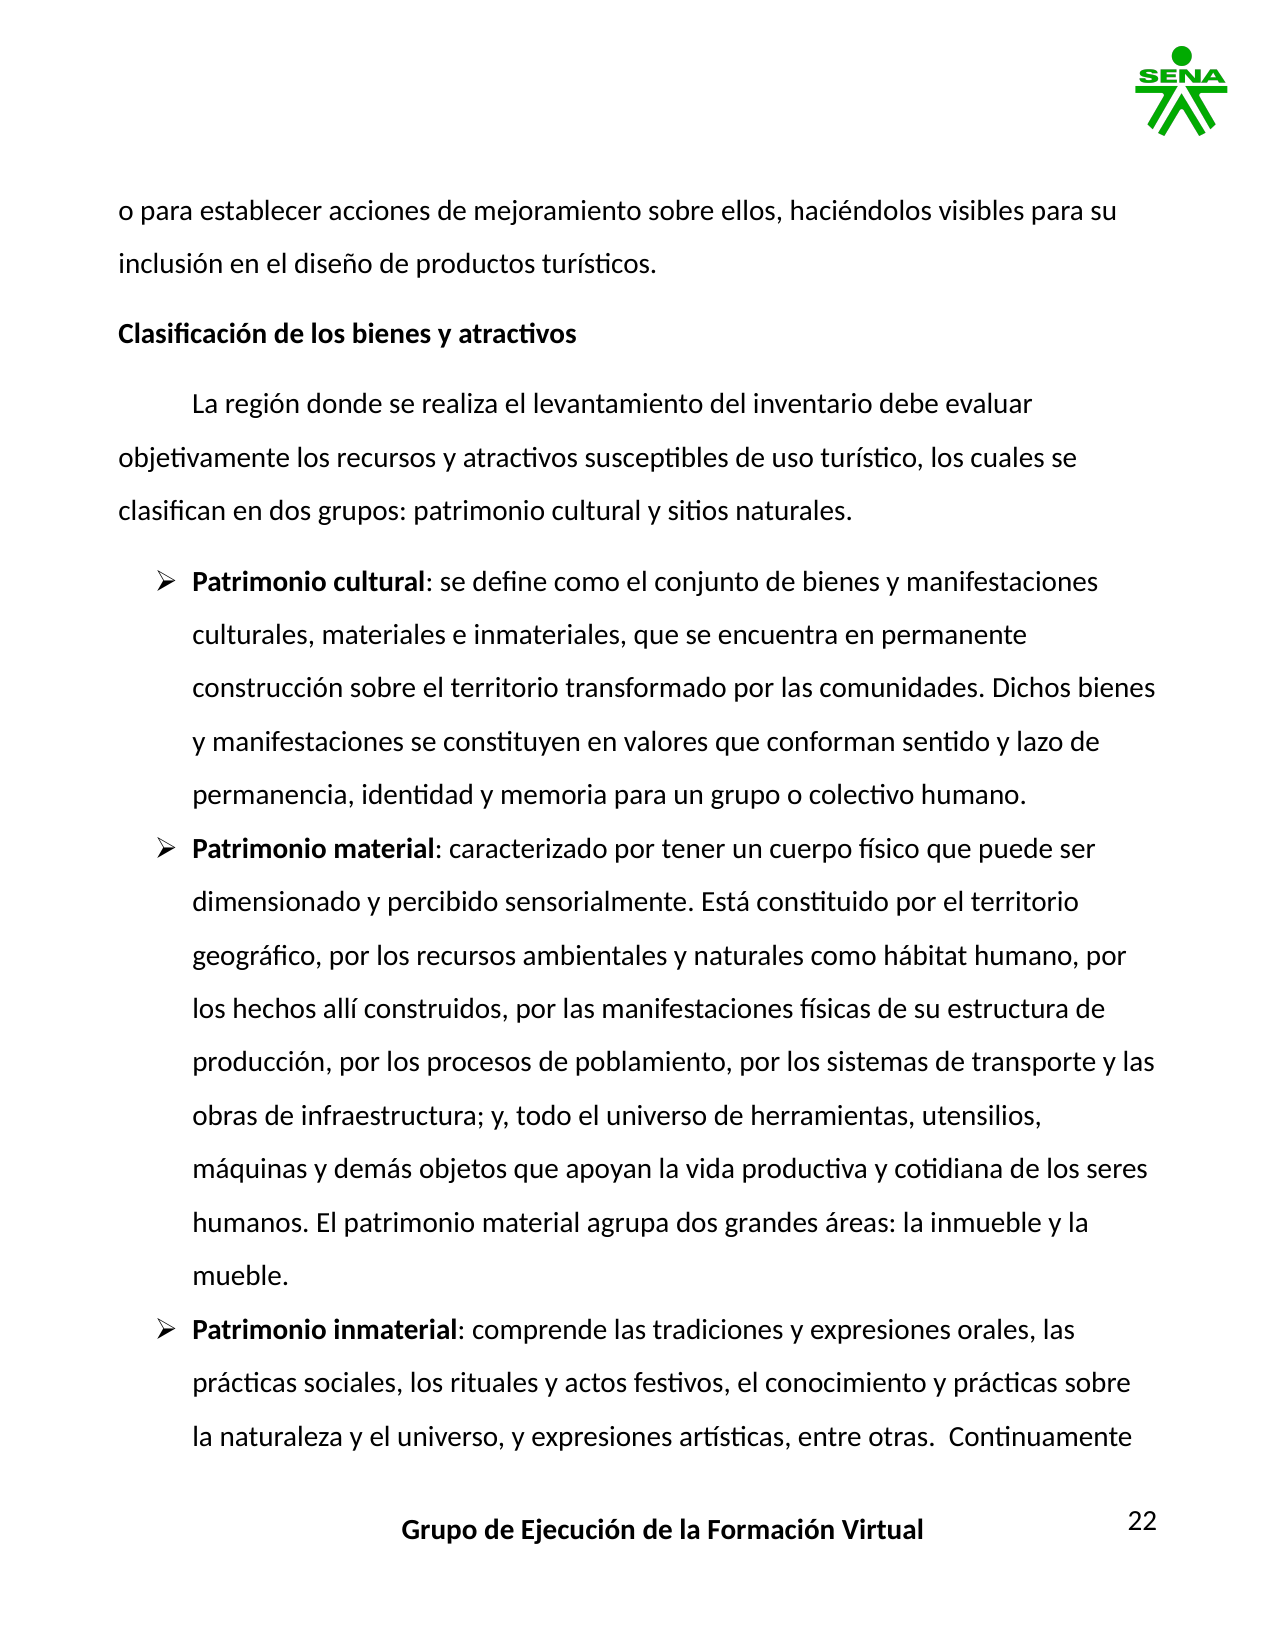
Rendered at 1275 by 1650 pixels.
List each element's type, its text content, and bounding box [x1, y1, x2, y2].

text Clasificación de los bienes y atractivos [118, 316, 1157, 351]
list Patrimonio material: caracterizado por tener un cuerpo físico que puede ser dimensionado y percibido sensorialmente. Está constituido por el territorio geográfico, por los recursos ambientales y naturales como hábitat humano, por los hechos allí construidos, por las manifestaciones físicas de su estructura de producción, por los procesos de poblamiento, por los sistemas de transporte y las obras de infraestructura; y, todo el universo de herramientas, utensilios, máquinas y demás objetos que apoyan la vida productiva y cotidiana de los seres humanos. El patrimonio material agrupa dos grandes áreas: la inmueble y la mueble. [154, 830, 1157, 1293]
picture [1135, 46, 1228, 136]
text La región donde se realiza el levantamiento del inventario debe evaluar objetivamente los recursos y atractivos susceptibles de uso turístico, los cuales se clasifican en dos grupos: patrimonio cultural y sitios naturales. [118, 386, 1157, 528]
list Patrimonio cultural: se define como el conjunto de bienes y manifestaciones culturales, materiales e inmateriales, que se encuentra en permanente construcción sobre el territorio transformado por las comunidades. Dichos bienes y manifestaciones se constituyen en valores que conforman sentido y lazo de permanencia, identidad y memoria para un grupo o colectivo humano. [154, 563, 1157, 812]
